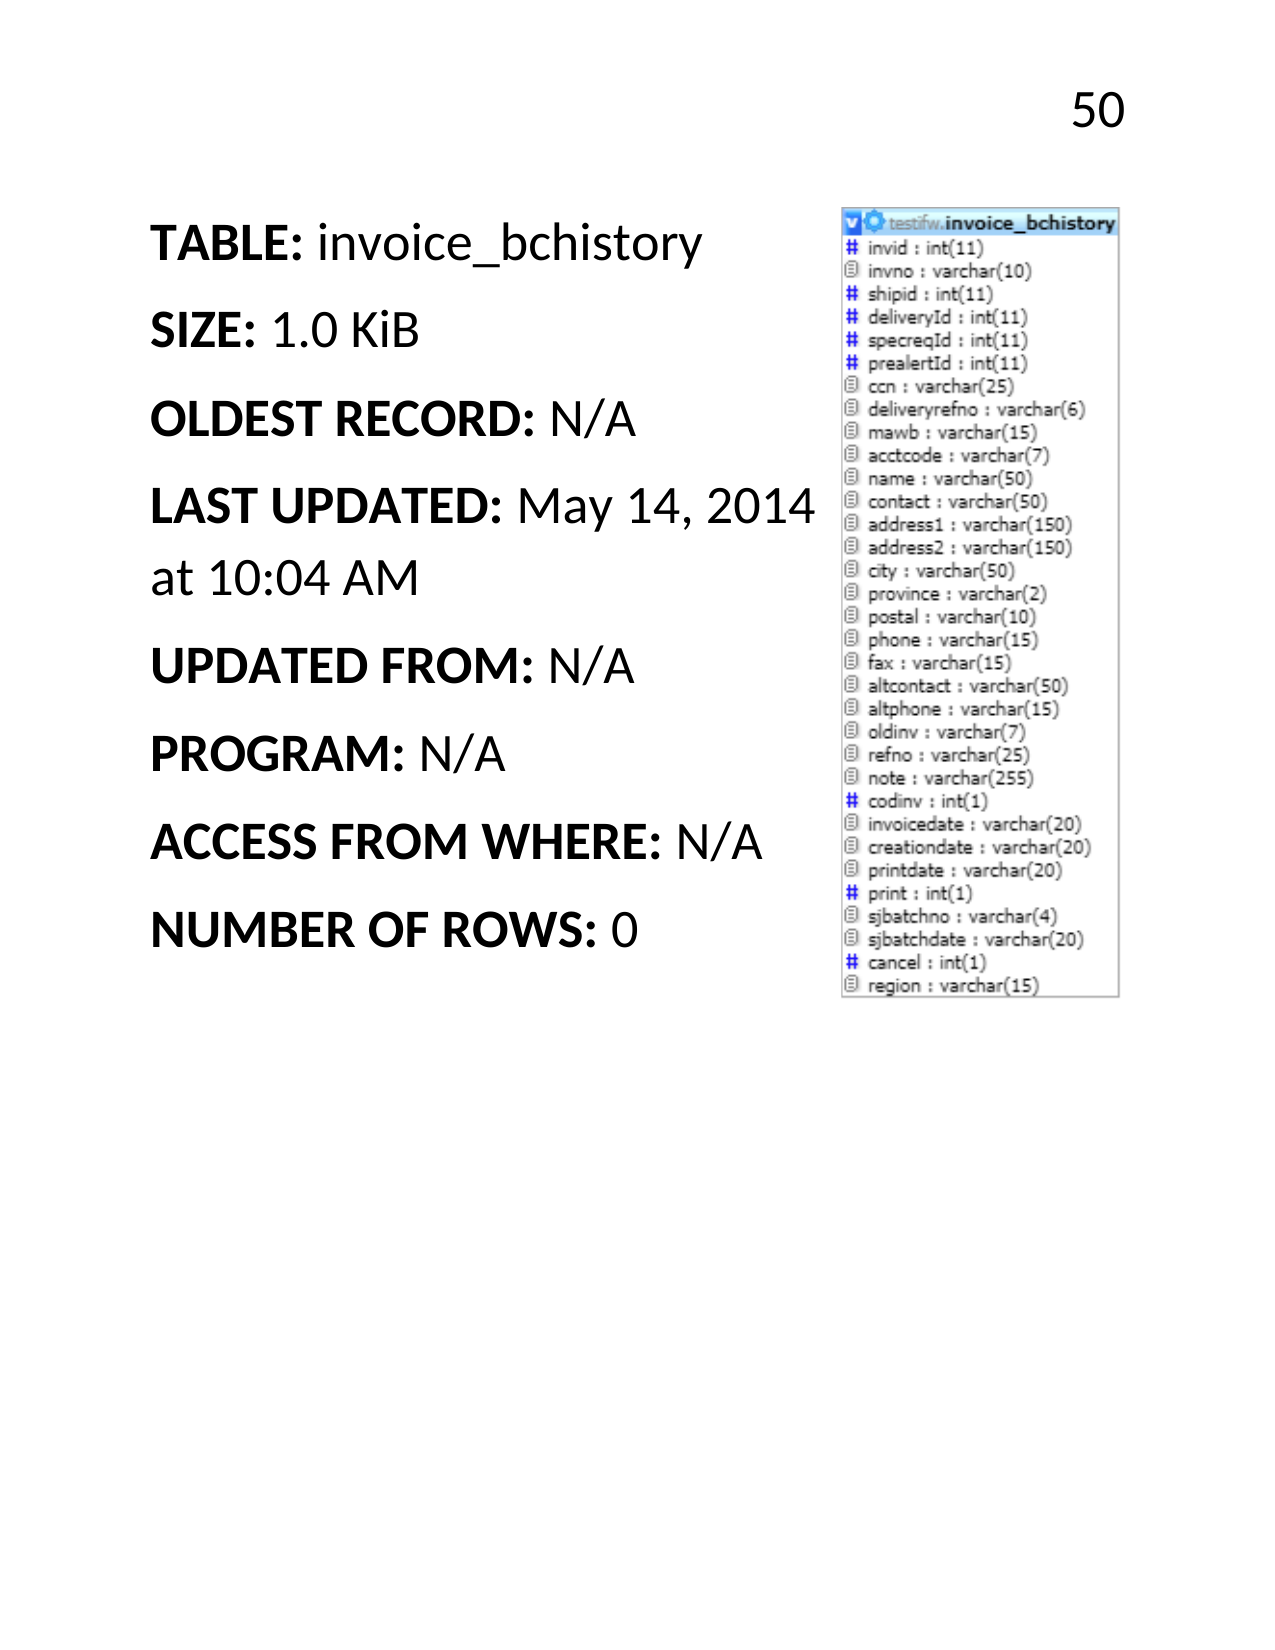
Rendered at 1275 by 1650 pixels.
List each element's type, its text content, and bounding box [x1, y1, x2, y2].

text NUMBER OF ROWS: 0 [150, 895, 841, 961]
text SIZE: 1.0 KiB [150, 295, 841, 361]
text PROGRAM: N/A [150, 719, 841, 785]
text LAST UPDATED: May 14, 2014 at 10:04 AM [150, 471, 841, 609]
text UPDATED FROM: N/A [150, 631, 841, 697]
picture [841, 207, 1125, 1004]
text TABLE: invoice_bchistory [150, 207, 841, 273]
text OLDEST RECORD: N/A [150, 383, 841, 449]
text ACCESS FROM WHERE: N/A [150, 807, 841, 873]
